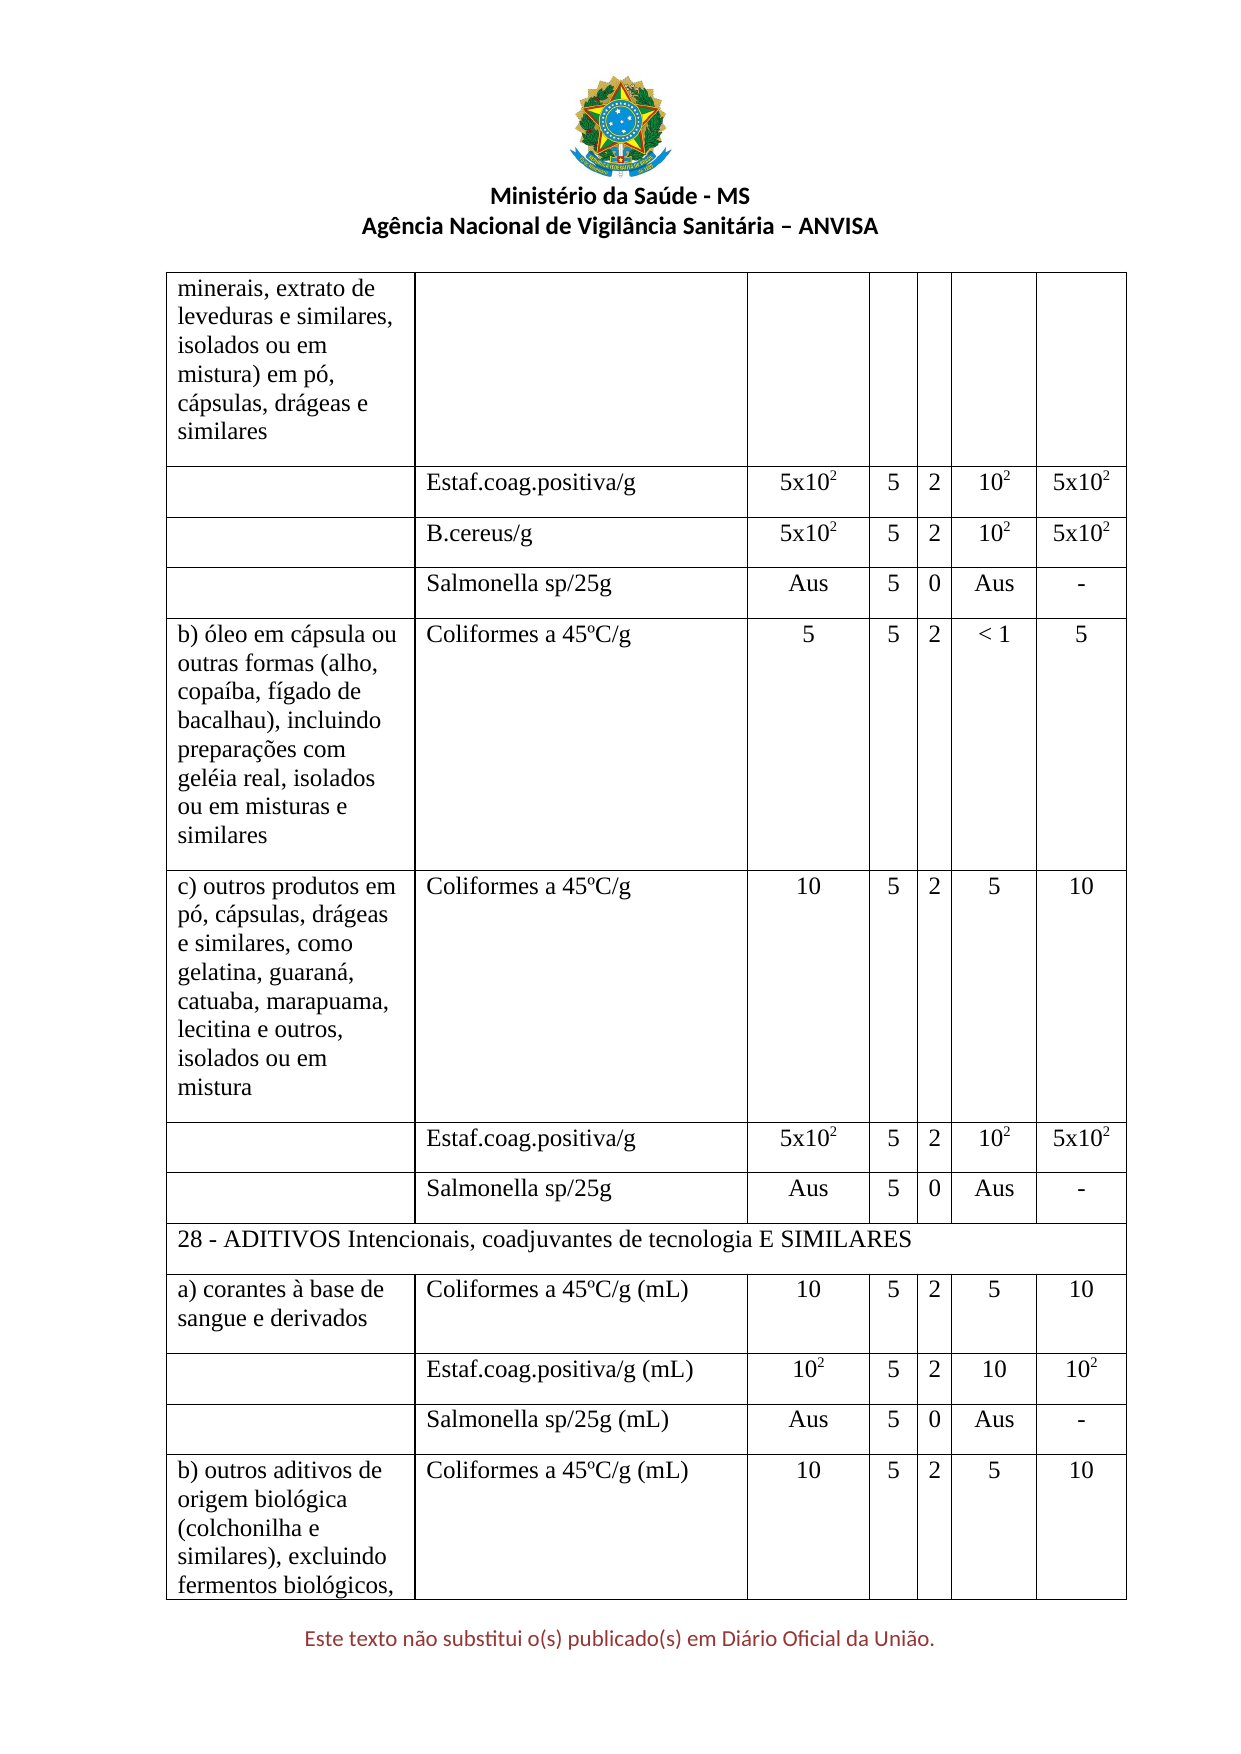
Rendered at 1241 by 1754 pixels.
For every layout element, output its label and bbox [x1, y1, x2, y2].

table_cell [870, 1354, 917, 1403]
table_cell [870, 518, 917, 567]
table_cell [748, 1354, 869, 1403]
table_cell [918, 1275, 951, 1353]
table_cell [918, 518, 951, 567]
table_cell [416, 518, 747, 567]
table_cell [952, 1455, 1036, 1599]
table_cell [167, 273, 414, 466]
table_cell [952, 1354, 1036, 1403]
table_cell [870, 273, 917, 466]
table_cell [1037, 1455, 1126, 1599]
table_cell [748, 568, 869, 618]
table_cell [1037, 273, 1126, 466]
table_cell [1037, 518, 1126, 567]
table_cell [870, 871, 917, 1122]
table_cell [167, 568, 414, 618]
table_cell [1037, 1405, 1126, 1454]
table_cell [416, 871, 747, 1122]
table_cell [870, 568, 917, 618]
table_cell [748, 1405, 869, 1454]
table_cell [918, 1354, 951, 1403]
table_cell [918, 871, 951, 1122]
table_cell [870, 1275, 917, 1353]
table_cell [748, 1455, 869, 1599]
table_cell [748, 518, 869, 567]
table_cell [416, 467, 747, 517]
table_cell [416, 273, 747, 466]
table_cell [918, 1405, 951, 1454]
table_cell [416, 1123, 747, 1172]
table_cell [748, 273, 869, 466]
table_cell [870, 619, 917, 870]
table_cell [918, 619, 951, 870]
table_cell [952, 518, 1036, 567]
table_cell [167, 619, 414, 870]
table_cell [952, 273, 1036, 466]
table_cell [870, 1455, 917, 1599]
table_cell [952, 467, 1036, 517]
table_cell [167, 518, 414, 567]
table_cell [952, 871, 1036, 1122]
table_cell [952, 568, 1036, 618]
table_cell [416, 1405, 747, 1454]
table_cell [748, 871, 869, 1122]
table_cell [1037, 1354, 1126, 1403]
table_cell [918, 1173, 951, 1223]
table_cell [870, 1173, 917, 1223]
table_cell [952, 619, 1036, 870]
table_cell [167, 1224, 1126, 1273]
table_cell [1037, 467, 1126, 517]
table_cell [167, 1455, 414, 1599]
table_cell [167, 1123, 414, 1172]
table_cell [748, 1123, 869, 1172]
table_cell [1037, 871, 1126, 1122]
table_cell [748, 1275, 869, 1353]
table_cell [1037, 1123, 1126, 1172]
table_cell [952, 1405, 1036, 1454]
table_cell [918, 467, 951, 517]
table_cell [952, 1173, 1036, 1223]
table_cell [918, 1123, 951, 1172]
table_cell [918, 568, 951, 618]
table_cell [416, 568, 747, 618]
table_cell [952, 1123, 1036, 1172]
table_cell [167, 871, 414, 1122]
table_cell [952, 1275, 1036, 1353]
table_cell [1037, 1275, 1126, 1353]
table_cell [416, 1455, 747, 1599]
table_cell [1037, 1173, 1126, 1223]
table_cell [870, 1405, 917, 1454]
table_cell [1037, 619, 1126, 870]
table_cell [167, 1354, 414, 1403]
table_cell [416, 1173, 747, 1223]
picture [566, 73, 674, 180]
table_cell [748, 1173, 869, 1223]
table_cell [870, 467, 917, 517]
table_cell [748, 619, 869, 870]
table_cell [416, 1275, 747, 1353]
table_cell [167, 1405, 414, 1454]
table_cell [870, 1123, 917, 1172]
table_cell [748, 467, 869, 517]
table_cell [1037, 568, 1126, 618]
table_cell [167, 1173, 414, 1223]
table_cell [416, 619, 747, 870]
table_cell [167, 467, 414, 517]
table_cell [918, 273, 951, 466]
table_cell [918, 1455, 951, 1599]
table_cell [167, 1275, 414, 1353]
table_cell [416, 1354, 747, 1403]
